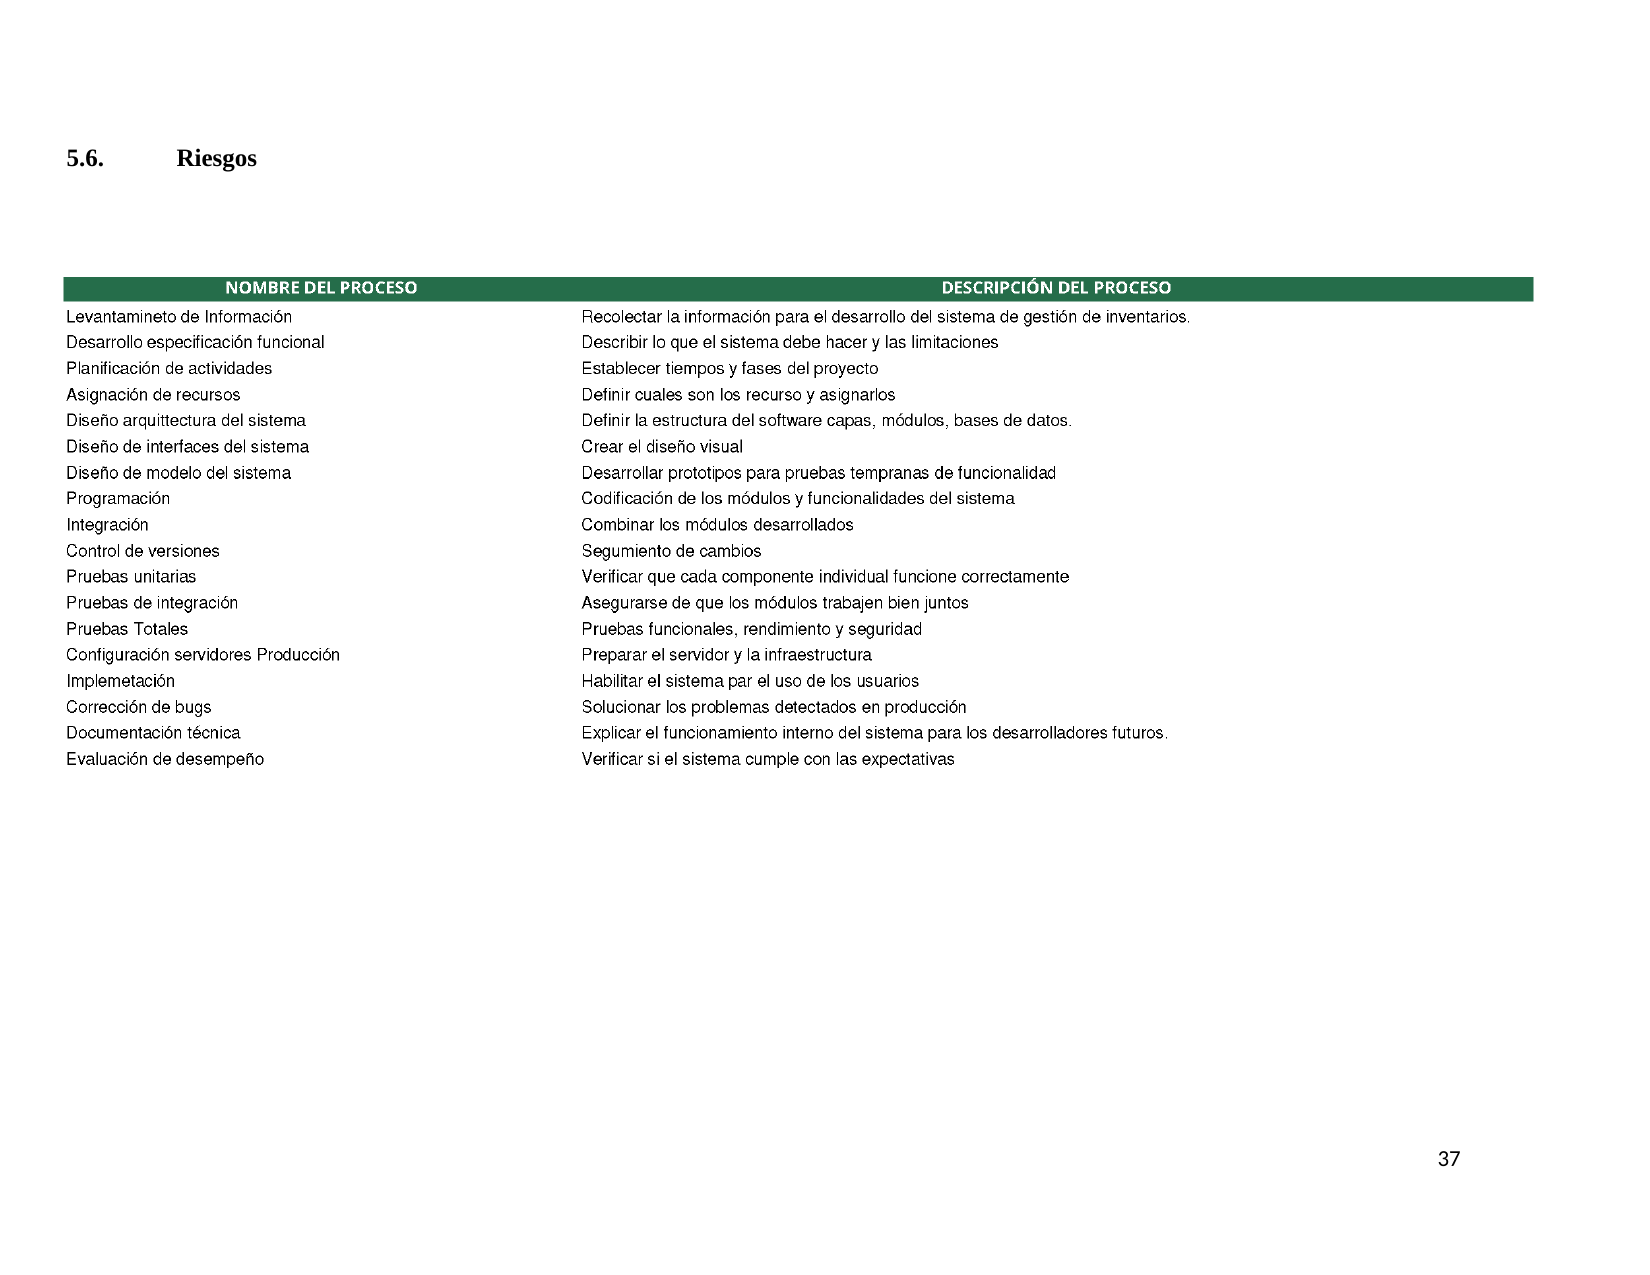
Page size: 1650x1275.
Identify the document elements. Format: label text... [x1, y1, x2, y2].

subtitle Riesgos [66, 143, 1460, 172]
picture [28, 174, 1604, 795]
